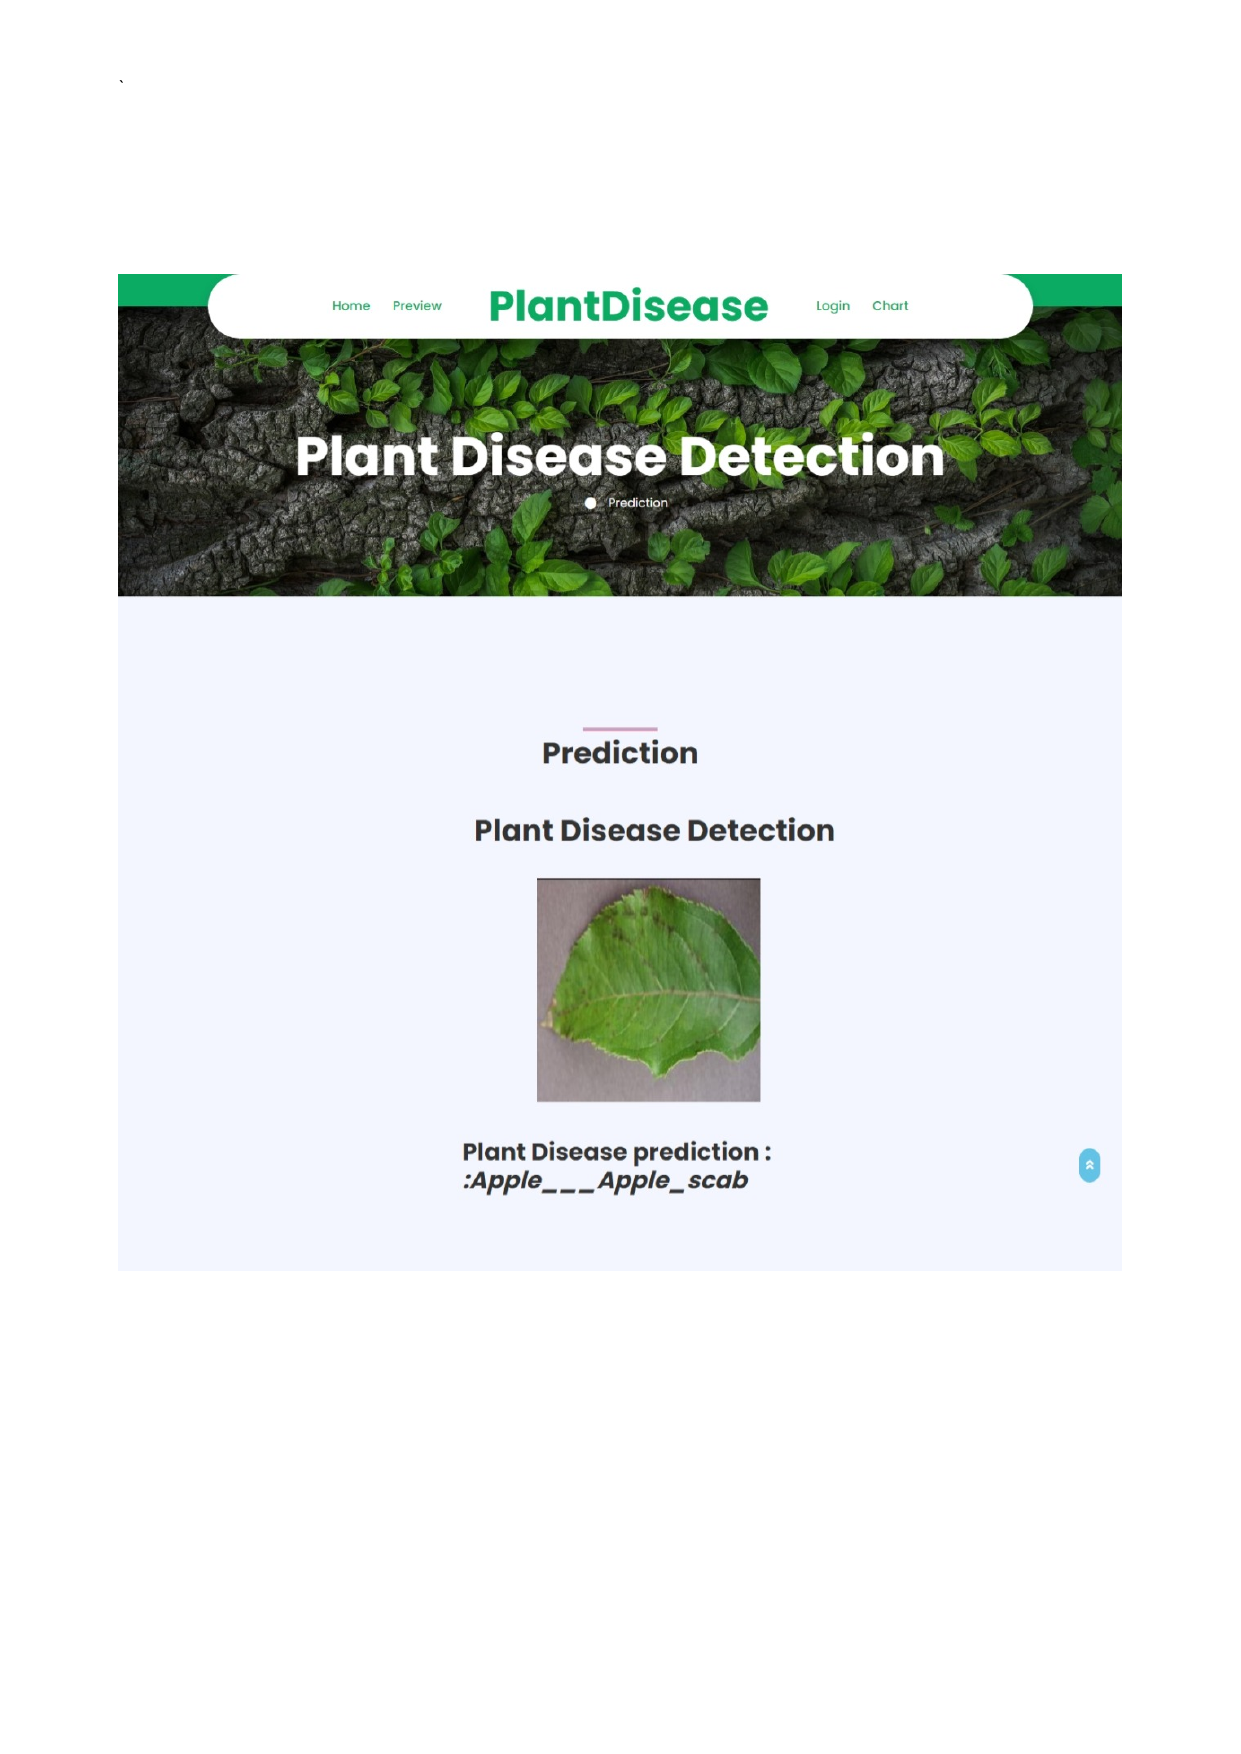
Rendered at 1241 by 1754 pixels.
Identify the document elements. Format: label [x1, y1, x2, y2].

picture [118, 274, 1122, 1271]
